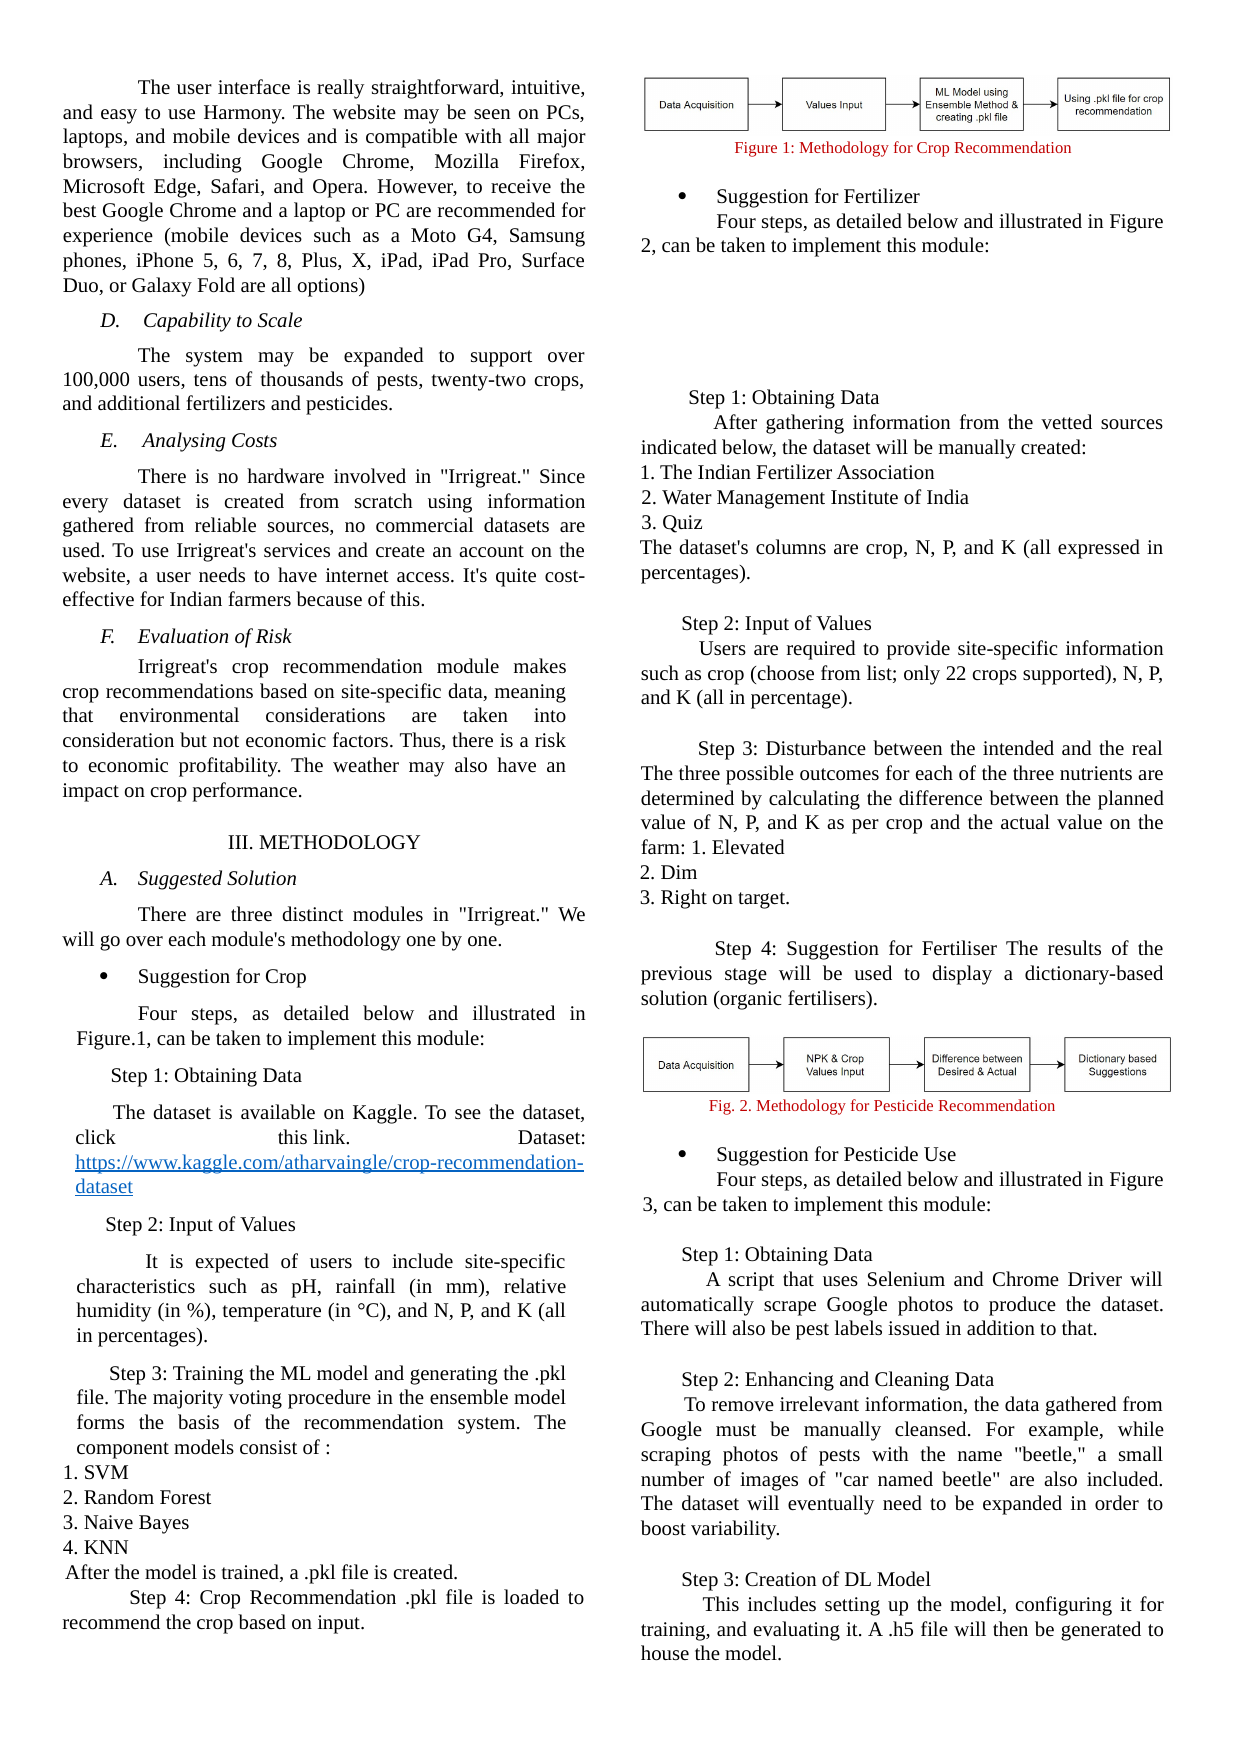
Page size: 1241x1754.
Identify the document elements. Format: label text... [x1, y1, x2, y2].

text Four steps, as detailed below and illustrated in Figure 3, can be taken to implement this module: [642, 1167, 1164, 1216]
text 3. Right on target. [639, 885, 1164, 909]
text Fig. 2. Methodology for Pesticide Recommendation [641, 1096, 1155, 1115]
list Water Management Institute of India [641, 485, 1164, 509]
list Suggestion for Crop [100, 964, 586, 988]
list Suggestion for Fertilizer [679, 183, 1164, 208]
text Four steps, as detailed below and illustrated in Figure 2, can be taken to implement this module: [641, 209, 1164, 257]
text Users are required to provide site-specific information such as crop (choose from list; only 22 crops supported), N, P, and K (all in percentage). [639, 636, 1164, 709]
text After the model is trained, a .pkl file is created. [61, 1560, 586, 1584]
text Step 3: Disturbance between the intended and the real The three possible outcomes for each of the three nutrients are determined by calculating the difference between the planned value of N, P, and K as per crop and the actual value on the farm: 1. Elevated [639, 736, 1164, 859]
text Step 4: Crop Recommendation .pkl file is loaded to recommend the crop based on input. [61, 1585, 586, 1634]
text There are three distinct modules in "Irrigreat." We will go over each module's methodology one by one. [62, 902, 586, 951]
list Analysing Costs [100, 428, 586, 452]
text Step 4: Suggestion for Fertiliser The results of the previous stage will be used to display a dictionary-based solution (organic fertilisers). [639, 936, 1164, 1010]
list KNN [63, 1535, 586, 1559]
text 2. Dim [639, 860, 1164, 884]
text After gathering information from the vetted sources indicated below, the dataset will be manually created: [639, 410, 1164, 459]
text The system may be expanded to support over 100,000 users, tens of thousands of pests, twenty-two crops, and additional fertilizers and pesticides. [62, 344, 585, 415]
text Step 1: Obtaining Data [105, 1063, 586, 1087]
text Step 3: Creation of DL Model [639, 1567, 1164, 1591]
list Capability to Scale [100, 308, 586, 332]
text Irrigreat's crop recommendation module makes crop recommendations based on site-specific data, meaning that environmental considerations are taken into consideration but not economic factors. Thus, there is a risk to economic profitability. The weather may also have an impact on crop performance. [62, 654, 567, 802]
picture [641, 75, 1173, 136]
text The user interface is really straightforward, intuitive, and easy to use Harmony. The website may be seen on PCs, laptops, and mobile devices and is compatible with all major browsers, including Google Chrome, Mozilla Firefox, Microsoft Edge, Safari, and Opera. However, to receive the best Google Chrome and a laptop or PC are recommended for experience (mobile devices such as a Moto G4, Samsung phones, iPhone 5, 6, 7, 8, Plus, X, iPad, iPad Pro, Surface Duo, or Galaxy Fold are all options) [63, 75, 586, 297]
text A script that uses Selenium and Chrome Driver will automatically scrape Google photos to produce the dataset. There will also be pest labels issued in addition to that. [639, 1267, 1164, 1340]
text Step 2: Input of Values [639, 611, 1164, 635]
text Step 1: Obtaining Data [639, 1242, 1164, 1266]
text 1. The Indian Fertilizer Association [639, 460, 1164, 484]
text Figure 1: Methodology for Crop Recommendation [641, 138, 1164, 157]
text This includes setting up the model, configuring it for training, and evaluating it. A .h5 file will then be generated to house the model. [639, 1592, 1164, 1665]
text Step 2: Input of Values [105, 1212, 586, 1236]
text To remove irrelevant information, the data gathered from Google must be manually cleansed. For example, while scraping photos of pests with the name "beetle," a small number of images of "car named beetle" are also included. The dataset will eventually need to be expanded in order to boost variability. [639, 1392, 1164, 1540]
text The dataset's columns are crop, N, P, and K (all expressed in percentages). [639, 535, 1164, 584]
text Four steps, as detailed below and illustrated in Figure.1, can be taken to implement this module: [76, 1001, 586, 1050]
list Quiz [641, 510, 1164, 534]
list Suggested Solution [100, 866, 586, 890]
list SVM [63, 1460, 586, 1484]
text Step 2: Enhancing and Cleaning Data [639, 1367, 1164, 1391]
text Step 1: Obtaining Data [641, 385, 1164, 409]
text The dataset is available on Kaggle. To see the dataset, click this link. Dataset: https://www.kaggle.com/atharvaingle/crop-recommendation-dataset [75, 1100, 586, 1198]
text There is no hardware involved in "Irrigreat." Since every dataset is created from scratch using information gathered from reliable sources, no commercial datasets are used. To use Irrigreat's services and create an account on the website, a user needs to have internet access. It's quite cost-effective for Indian farmers because of this. [62, 464, 586, 611]
text It is expected of users to include site-specific characteristics such as pH, rainfall (in mm), relative humidity (in %), temperature (in °C), and N, P, and K (all in percentages). [75, 1249, 567, 1347]
list Suggestion for Pesticide Use [679, 1142, 1164, 1166]
picture [641, 1035, 1173, 1094]
list Evaluation of Risk [100, 624, 586, 648]
text III. METHODOLOGY [63, 830, 586, 854]
list Naive Bayes [63, 1510, 586, 1534]
list Random Forest [63, 1485, 586, 1509]
text Step 3: Training the ML model and generating the .pkl file. The majority voting procedure in the ensemble model forms the basis of the recommendation system. The component models consist of : [75, 1361, 567, 1459]
